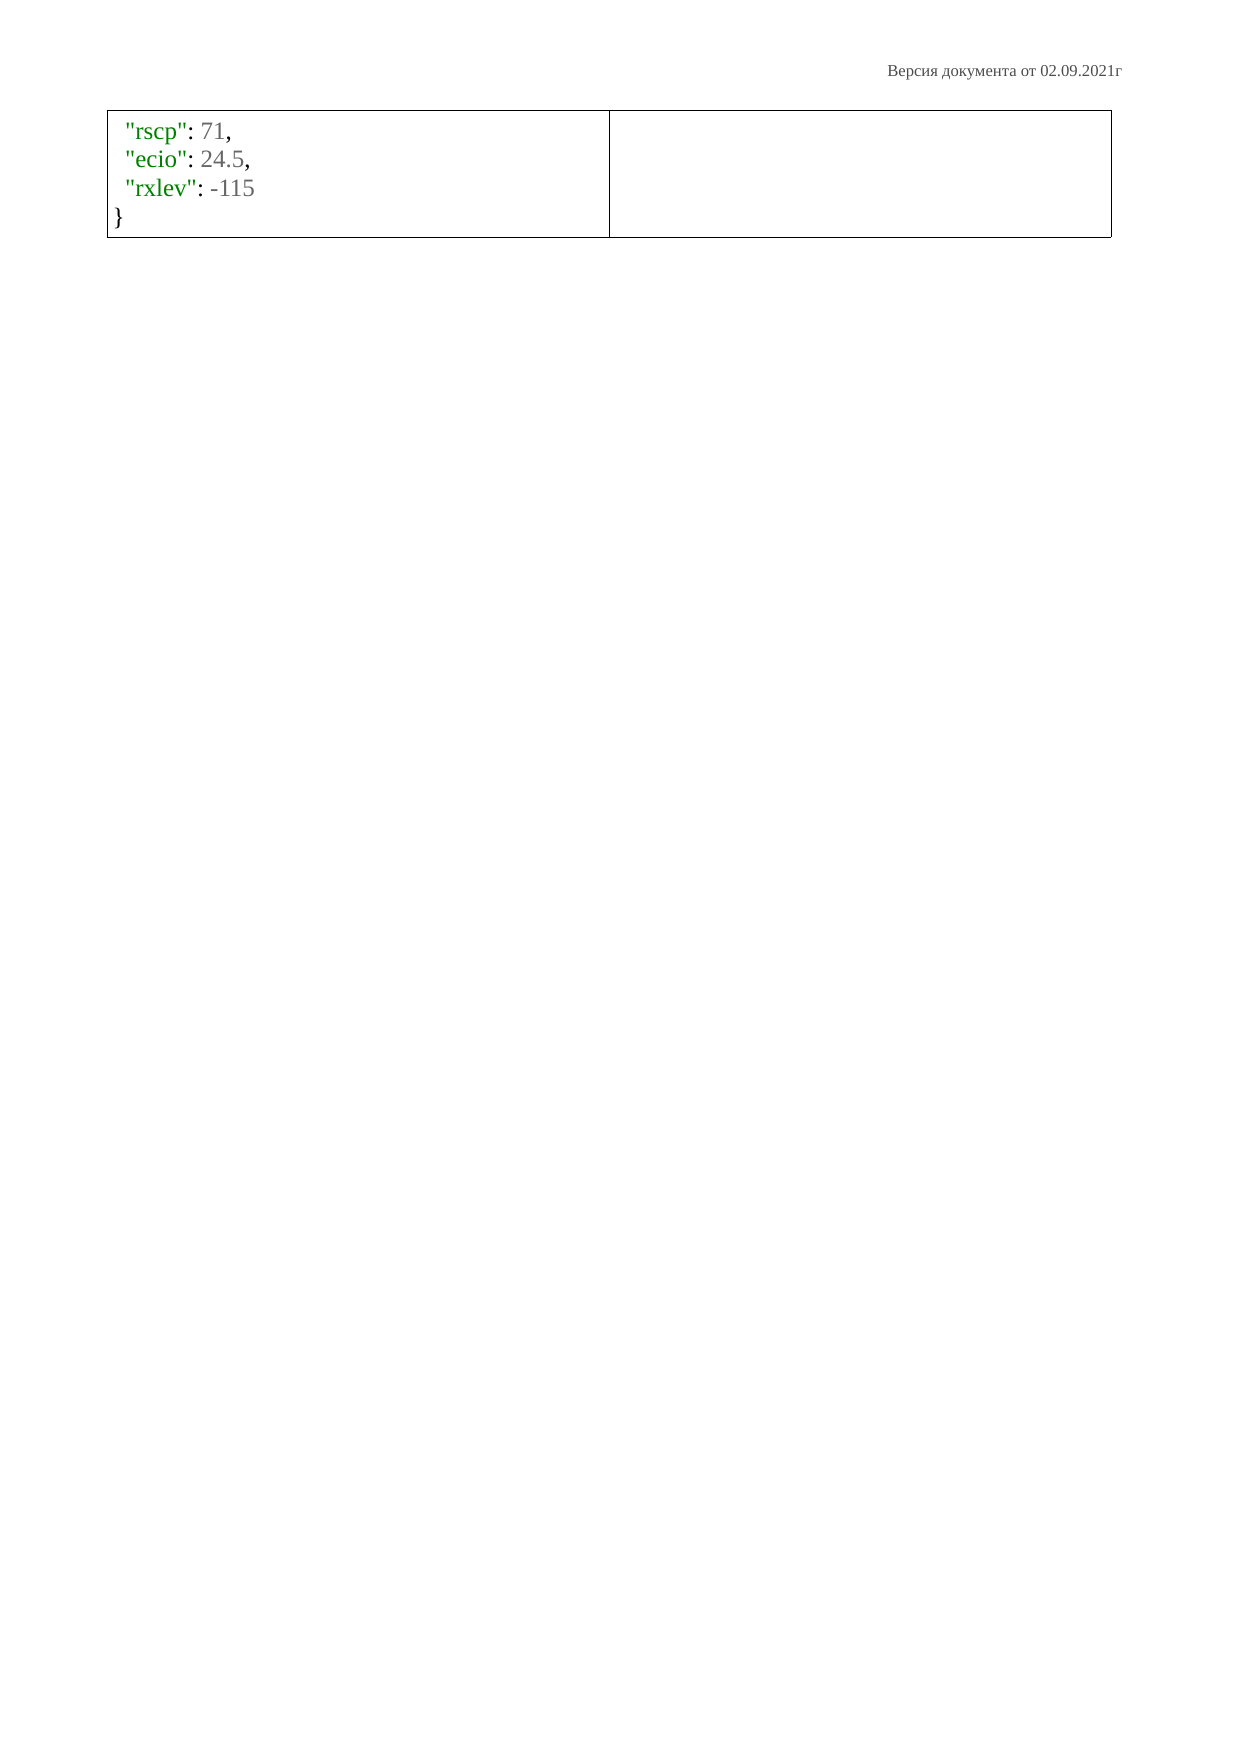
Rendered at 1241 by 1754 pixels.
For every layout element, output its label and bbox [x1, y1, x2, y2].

table_cell [108, 111, 609, 237]
table_cell [610, 111, 1111, 237]
